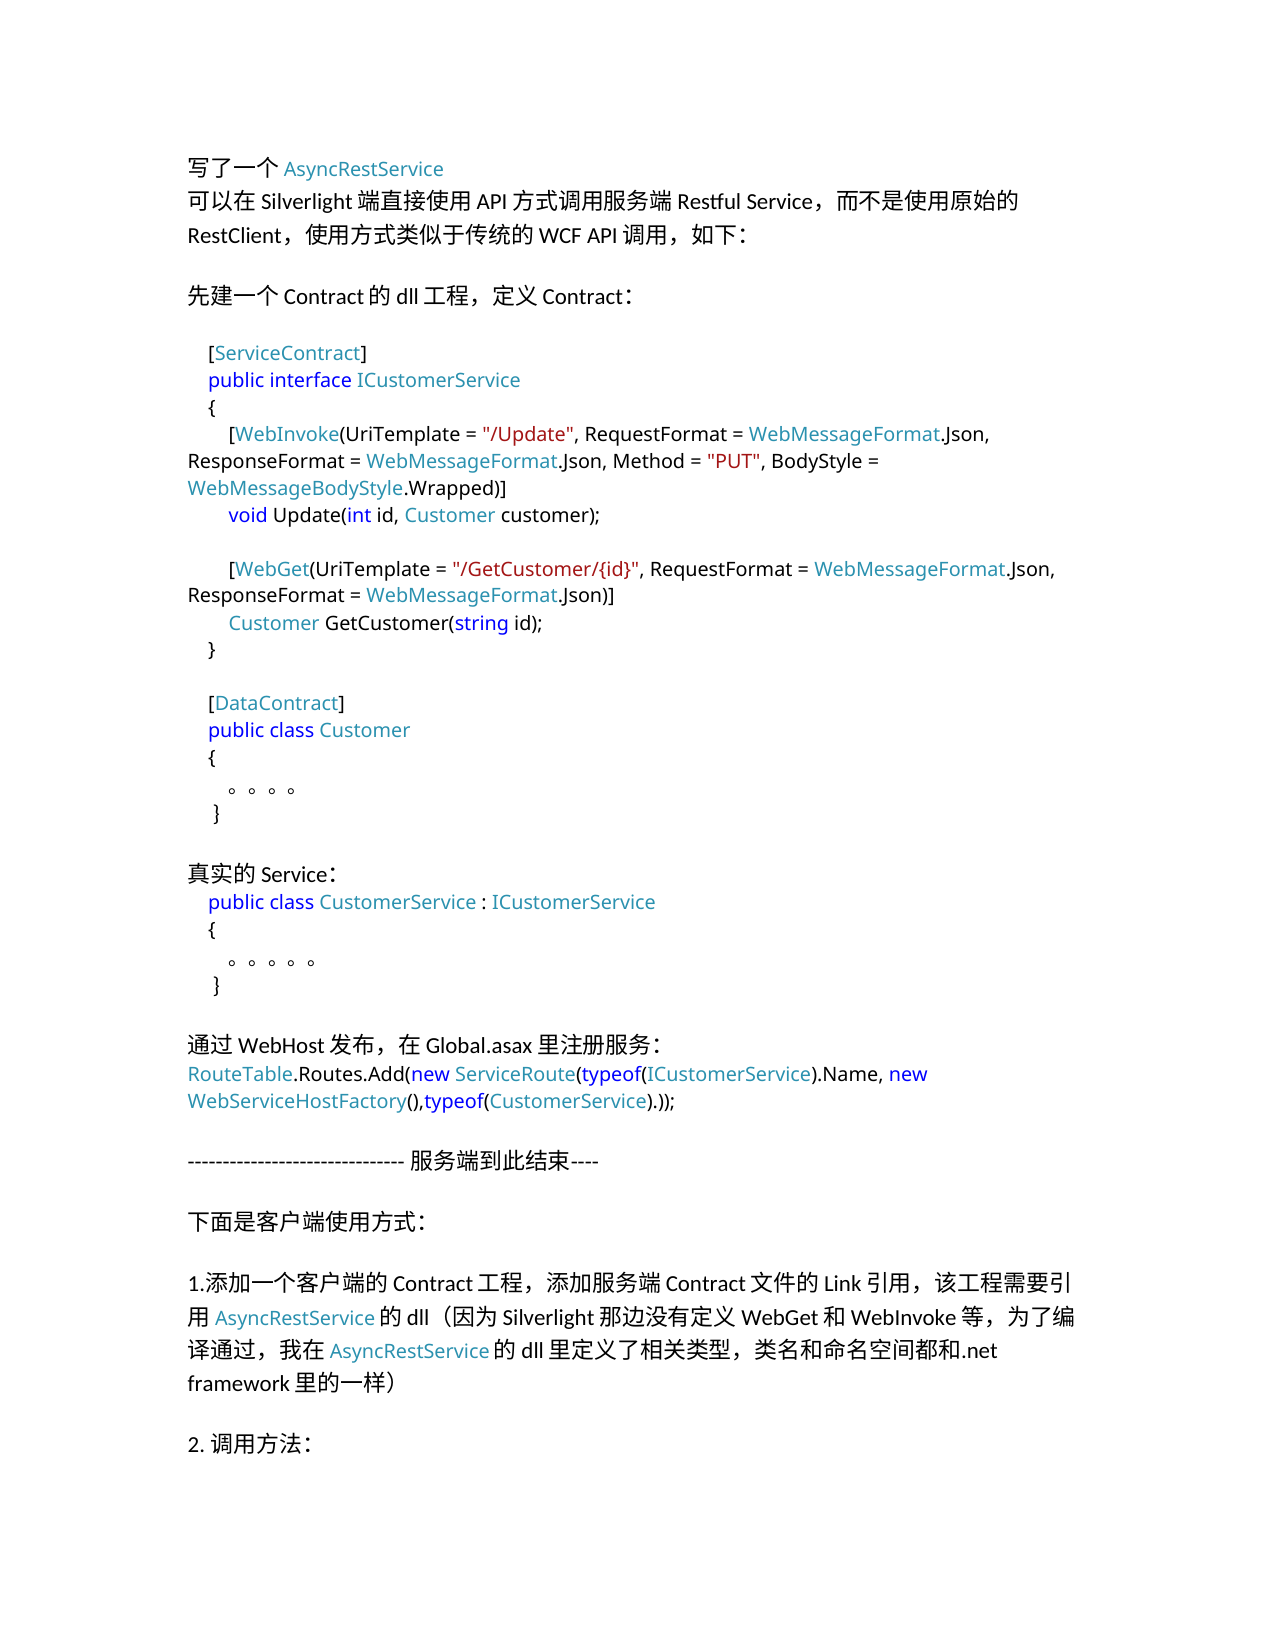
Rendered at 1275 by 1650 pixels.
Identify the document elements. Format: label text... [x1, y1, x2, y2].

text 写了一个AsyncRestService [187, 150, 1087, 183]
text 通过WebHost发布，在Global.asax里注册服务： [187, 1027, 1087, 1061]
text } [187, 636, 1087, 663]
text 。。。。。 [187, 943, 1087, 971]
text 。。。。 [187, 771, 1087, 799]
text [WebGet(UriTemplate = "/GetCustomer/{id}", RequestFormat = WebMessageFormat.Json, ResponseFormat = WebMessageFormat.Json)] [187, 555, 1087, 609]
text 1.添加一个客户端的Contract工程，添加服务端Contract文件的Link引用，该工程需要引用AsyncRestService的dll（因为Silverlight那边没有定义WebGet和WebInvoke等，为了编译通过，我在AsyncRestService的dll里定义了相关类型，类名和命名空间都和.net framework里的一样） [187, 1265, 1087, 1398]
text [WebInvoke(UriTemplate = "/Update", RequestFormat = WebMessageFormat.Json, ResponseFormat = WebMessageFormat.Json, Method = "PUT", BodyStyle = WebMessageBodyStyle.Wrapped)] [187, 420, 1087, 501]
text { [187, 916, 1087, 943]
text 下面是客户端使用方式： [187, 1204, 1087, 1237]
text void Update(int id, Customer customer); [187, 501, 1087, 528]
text public class CustomerService : ICustomerService [187, 889, 1087, 916]
text RouteTable.Routes.Add(new ServiceRoute(typeof(ICustomerService).Name, new WebServiceHostFactory(),typeof(CustomerService).)); [187, 1061, 1087, 1114]
text 2. 调用方法： [187, 1426, 1087, 1459]
text [ServiceContract] [187, 339, 1087, 366]
text 可以在Silverlight端直接使用API方式调用服务端Restful Service，而不是使用原始的RestClient，使用方式类似于传统的WCF API调用，如下： [187, 183, 1087, 250]
text public class Customer [187, 717, 1087, 744]
text ------------------------------- 服务端到此结束---- [187, 1143, 1087, 1176]
text } [187, 799, 1087, 827]
text 先建一个Contract的dll工程，定义Contract： [187, 278, 1087, 311]
text [DataContract] [187, 690, 1087, 717]
text { [187, 393, 1087, 420]
text public interface ICustomerService [187, 366, 1087, 393]
text } [187, 971, 1087, 999]
text Customer GetCustomer(string id); [187, 609, 1087, 636]
text { [187, 744, 1087, 771]
text 真实的Service： [187, 855, 1087, 889]
